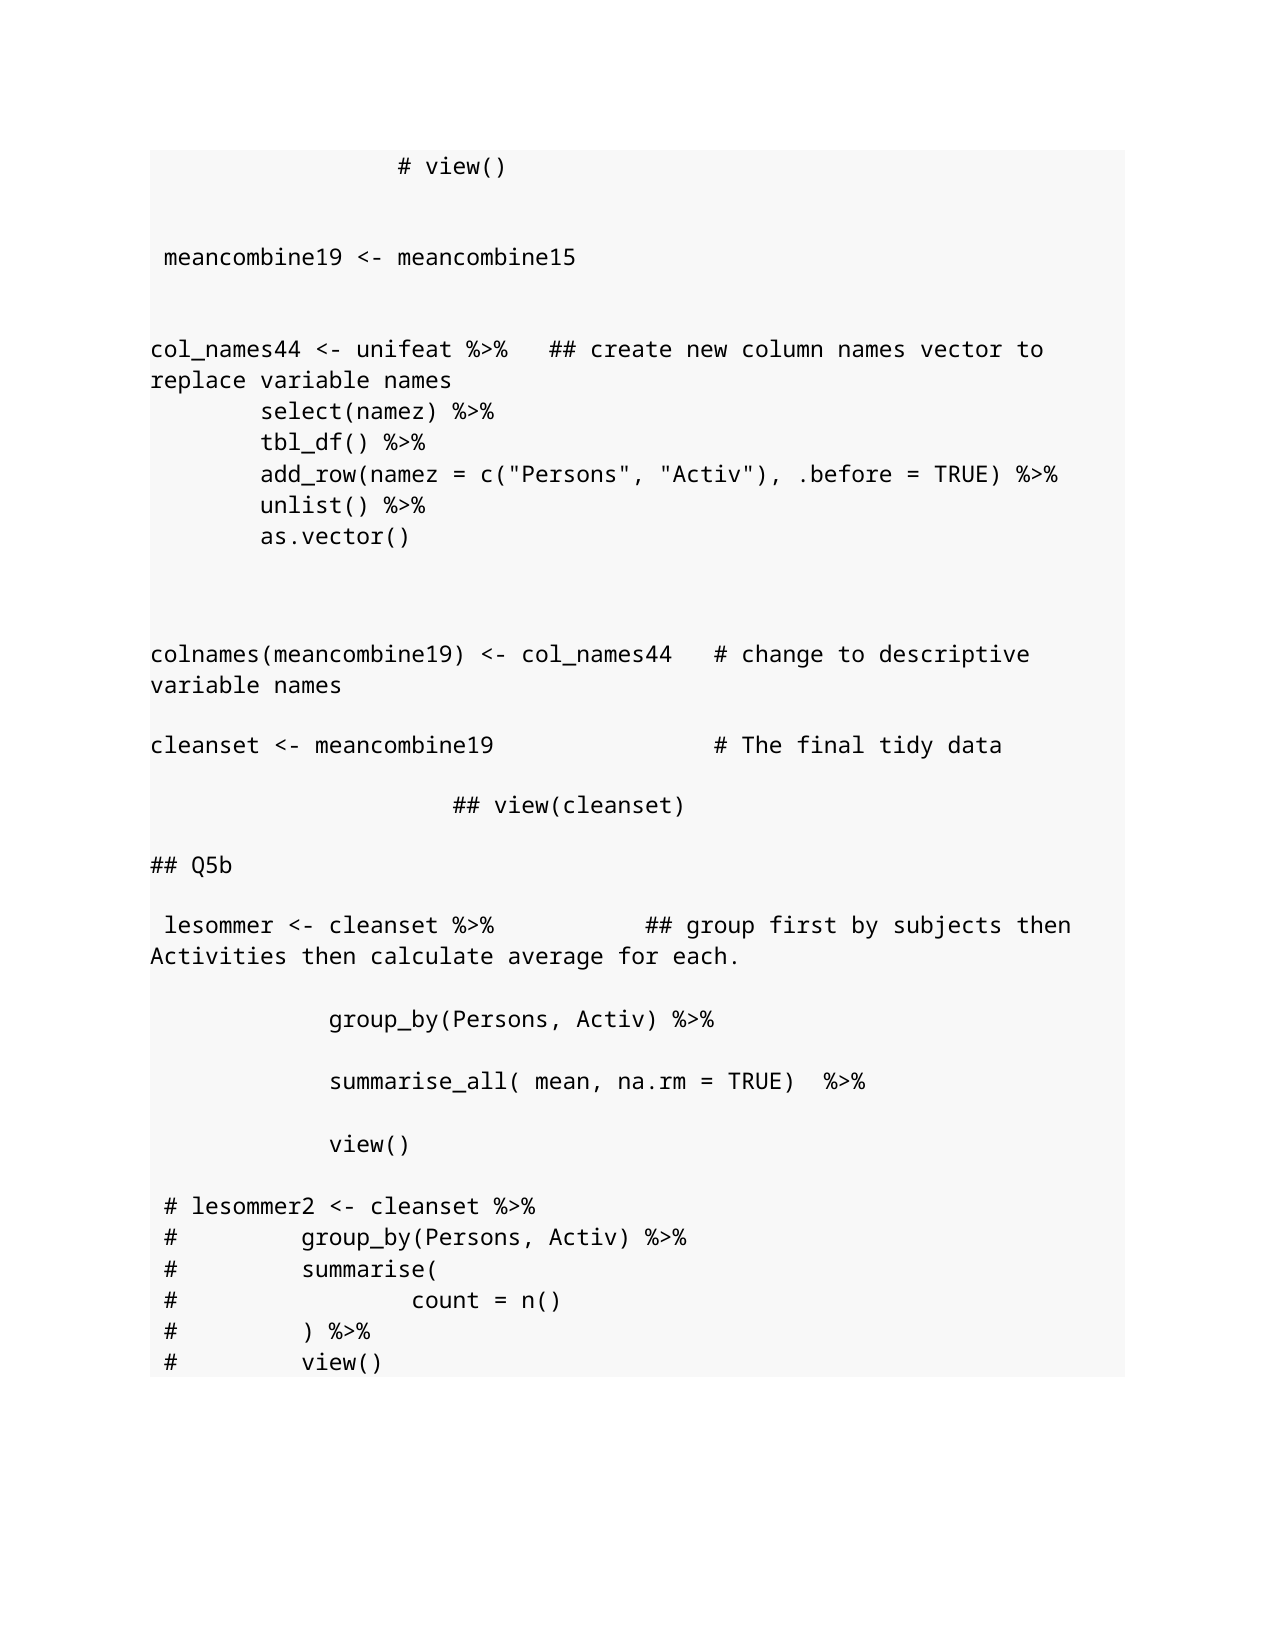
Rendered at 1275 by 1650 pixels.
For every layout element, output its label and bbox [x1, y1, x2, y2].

text [150, 150, 1125, 1377]
